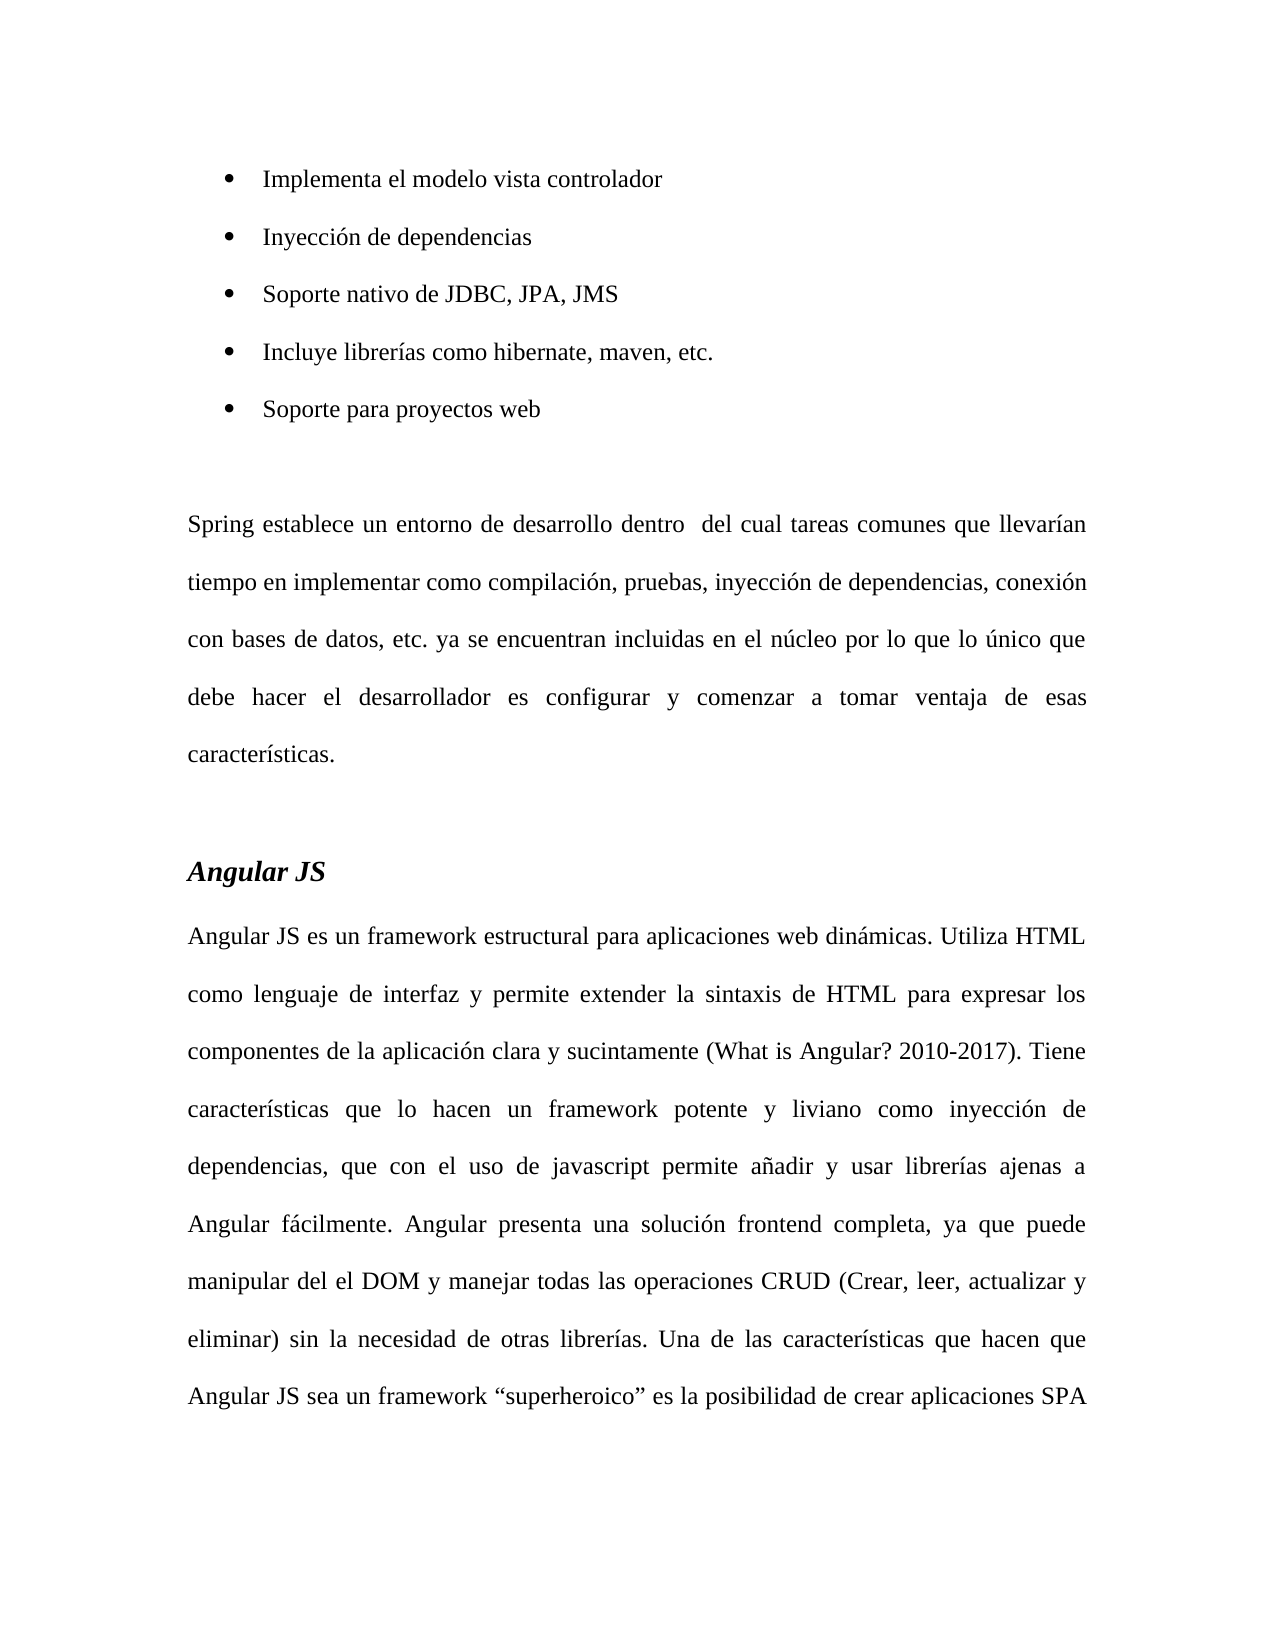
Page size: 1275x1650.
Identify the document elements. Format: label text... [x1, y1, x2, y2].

list Soporte para proyectos web [225, 394, 1087, 423]
list Inyección de dependencias [225, 222, 1087, 251]
list Implementa el modelo vista controlador [225, 164, 1087, 193]
list Incluye librerías como hibernate, maven, etc. [225, 337, 1087, 366]
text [187, 921, 1087, 1410]
text Spring establece un entorno de desarrollo dentro del cual tareas comunes que llevarían tiempo en implementar como compilación, pruebas, inyección de dependencias, conexión con bases de datos, etc. ya se encuentran incluidas en el núcleo por lo que lo único que debe hacer el desarrollador es configurar y comenzar a tomar ventaja de esas características. [187, 509, 1087, 768]
list Soporte nativo de JDBC, JPA, JMS [225, 279, 1087, 308]
subtitle Angular JS [187, 854, 1087, 888]
